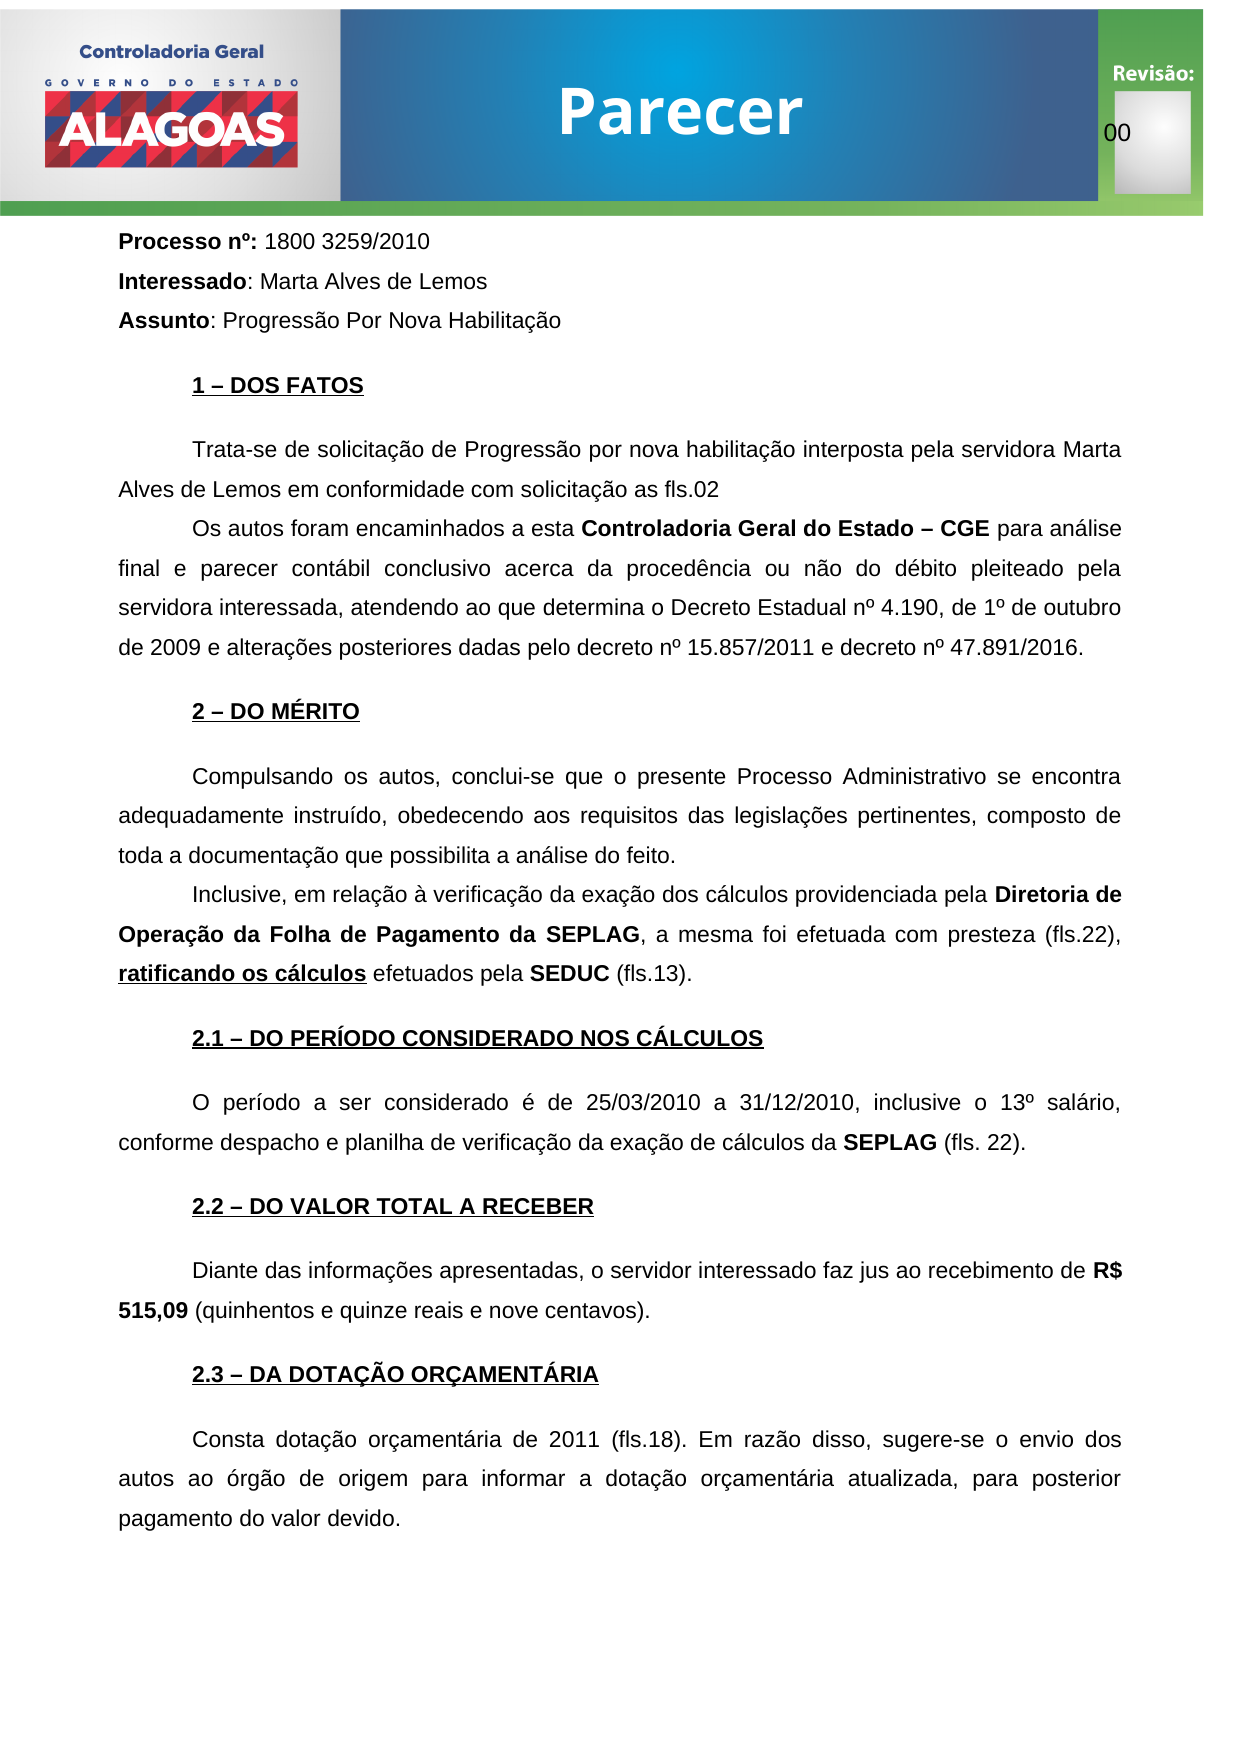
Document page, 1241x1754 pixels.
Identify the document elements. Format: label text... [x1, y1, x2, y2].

text O período a ser considerado é de 25/03/2010 a 31/12/2010, inclusive o 13º salário, conforme despacho e planilha de verificação da exação de cálculos da SEPLAG (fls. 22). [118, 1089, 1122, 1155]
text Processo nº: 1800 3259/2010 [118, 177, 1122, 255]
picture [749, 105, 762, 112]
text Compulsando os autos, conclui-se que o presente Processo Administrativo se encontra adequadamente instruído, obedecendo aos requisitos das legislações pertinentes, composto de toda a documentação que possibilita a análise do feito. [118, 763, 1122, 868]
text 2 – DO MÉRITO [118, 698, 1122, 724]
picture [0, 9, 1204, 216]
text 2.3 – DA DOTAÇÃO ORÇAMENTÁRIA [118, 1361, 1122, 1388]
text Consta dotação orçamentária de 2011 (fls.18). Em razão disso, sugere-se o envio dos autos ao órgão de origem para informar a dotação orçamentária atualizada, para posterior pagamento do valor devido. [118, 1426, 1122, 1531]
text Diante das informações apresentadas, o servidor interessado faz jus ao recebimento de R$ 515,09 (quinhentos e quinze reais e nove centavos). [118, 1257, 1122, 1323]
text Interessado: Marta Alves de Lemos [118, 268, 1122, 294]
text 2.1 – DO PERÍODO CONSIDERADO NOS CÁLCULOS [118, 1024, 1122, 1051]
text Assunto: Progressão Por Nova Habilitação [118, 307, 1122, 334]
picture [609, 120, 614, 128]
text Os autos foram encaminhados a esta Controladoria Geral do Estado – CGE para análise final e parecer contábil conclusivo acerca da procedência ou não do débito pleiteado pela servidora interessada, atendendo ao que determina o Decreto Estadual nº 4.190, de 1º de outubro de 2009 e alterações posteriores dadas pelo decreto nº 15.857/2011 e decreto nº 47.891/2016. [118, 515, 1122, 660]
text 2.2 – DO VALOR TOTAL A RECEBER [118, 1193, 1122, 1219]
text Inclusive, em relação à verificação da exação dos cálculos providenciada pela Diretoria de Operação da Folha de Pagamento da SEPLAG, a mesma foi efetuada com presteza (fls.22), ratificando os cálculos efetuados pela SEDUC (fls.13). [118, 881, 1122, 986]
text 1 – DOS FATOS [118, 372, 1122, 398]
text Trata-se de solicitação de Progressão por nova habilitação interposta pela servidora Marta Alves de Lemos em conformidade com solicitação as fls.02 [118, 436, 1122, 502]
